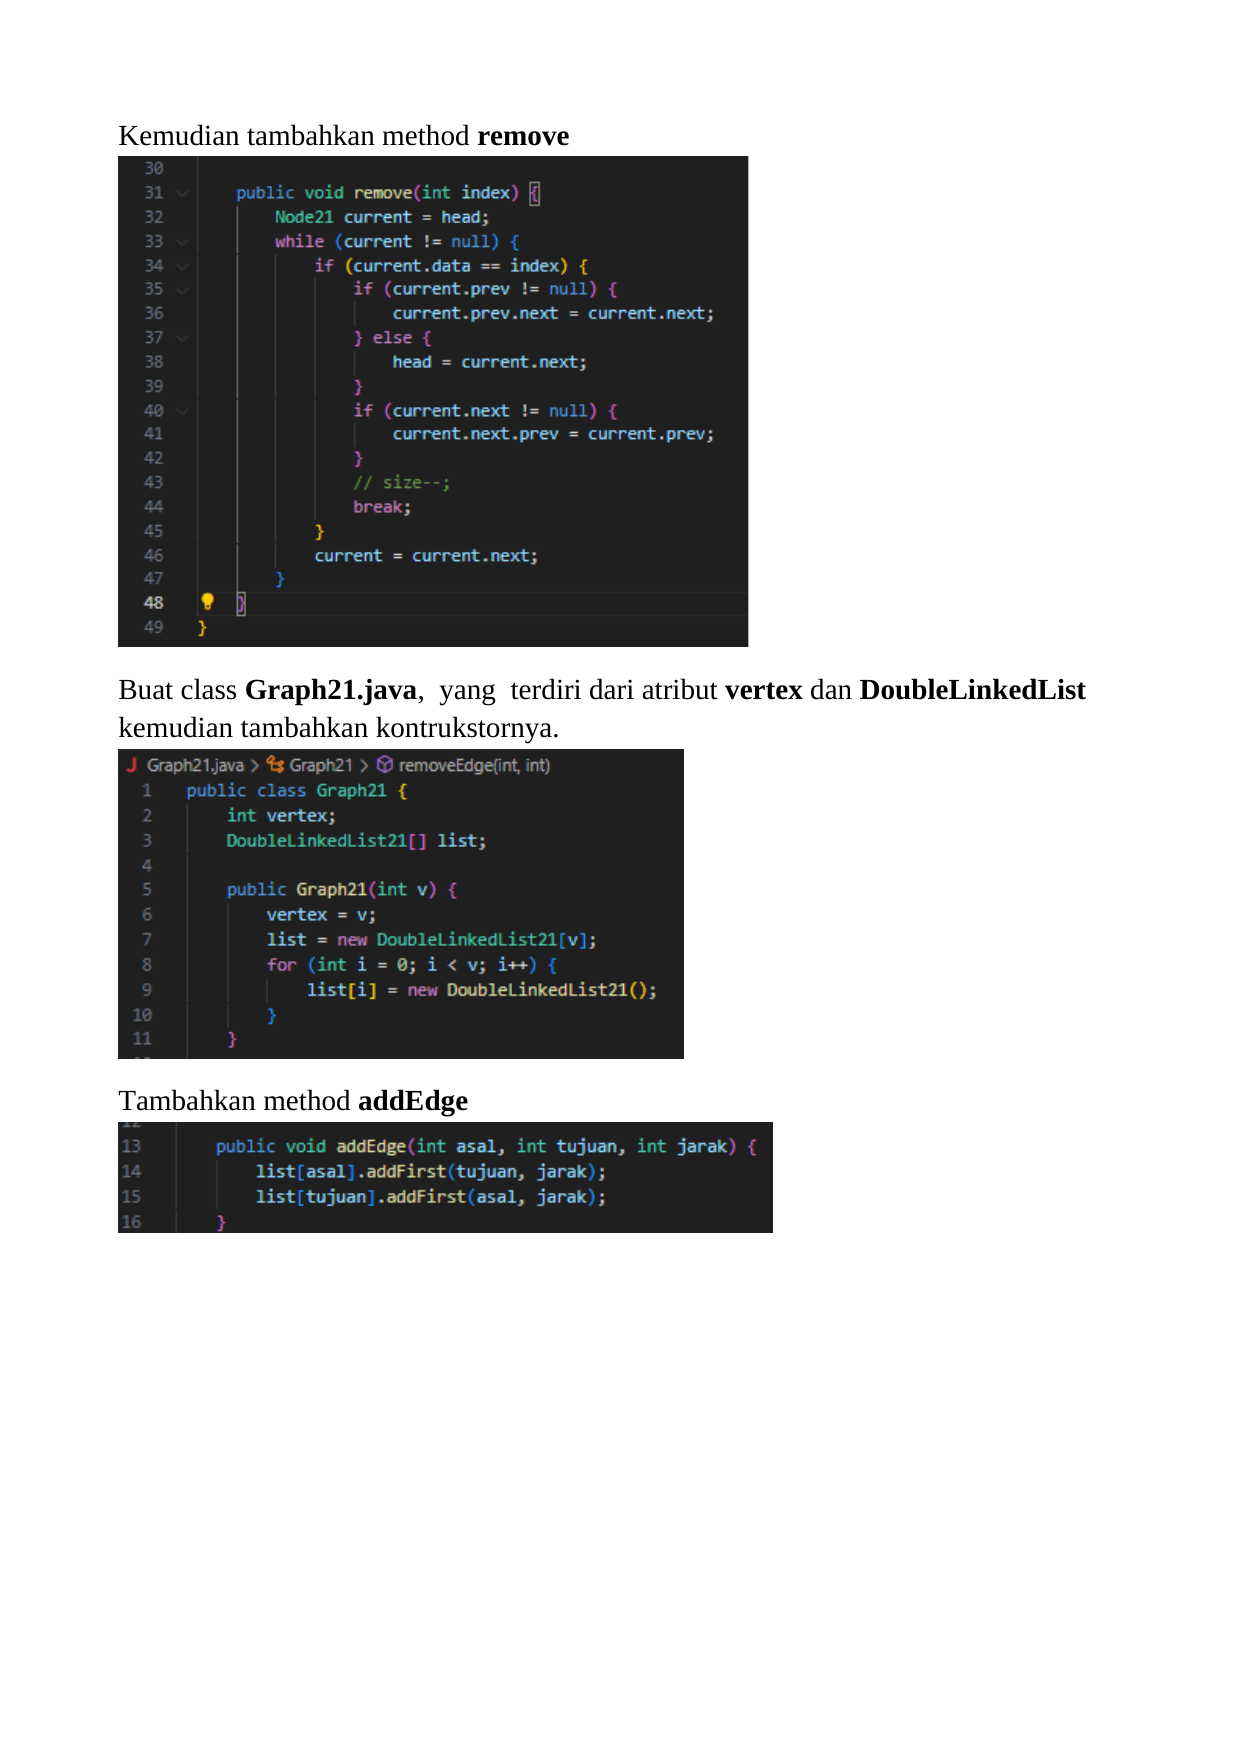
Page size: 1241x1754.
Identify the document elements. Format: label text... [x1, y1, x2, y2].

text Tambahkan method addEdge [118, 1083, 1122, 1117]
text Buat class Graph21.java, yang terdiri dari atribut vertex dan DoubleLinkedList kemudian tambahkan kontrukstornya. [118, 672, 1122, 744]
text Kemudian tambahkan method remove [118, 118, 1122, 152]
picture [118, 156, 749, 647]
picture [118, 749, 684, 1059]
picture [118, 1122, 773, 1233]
